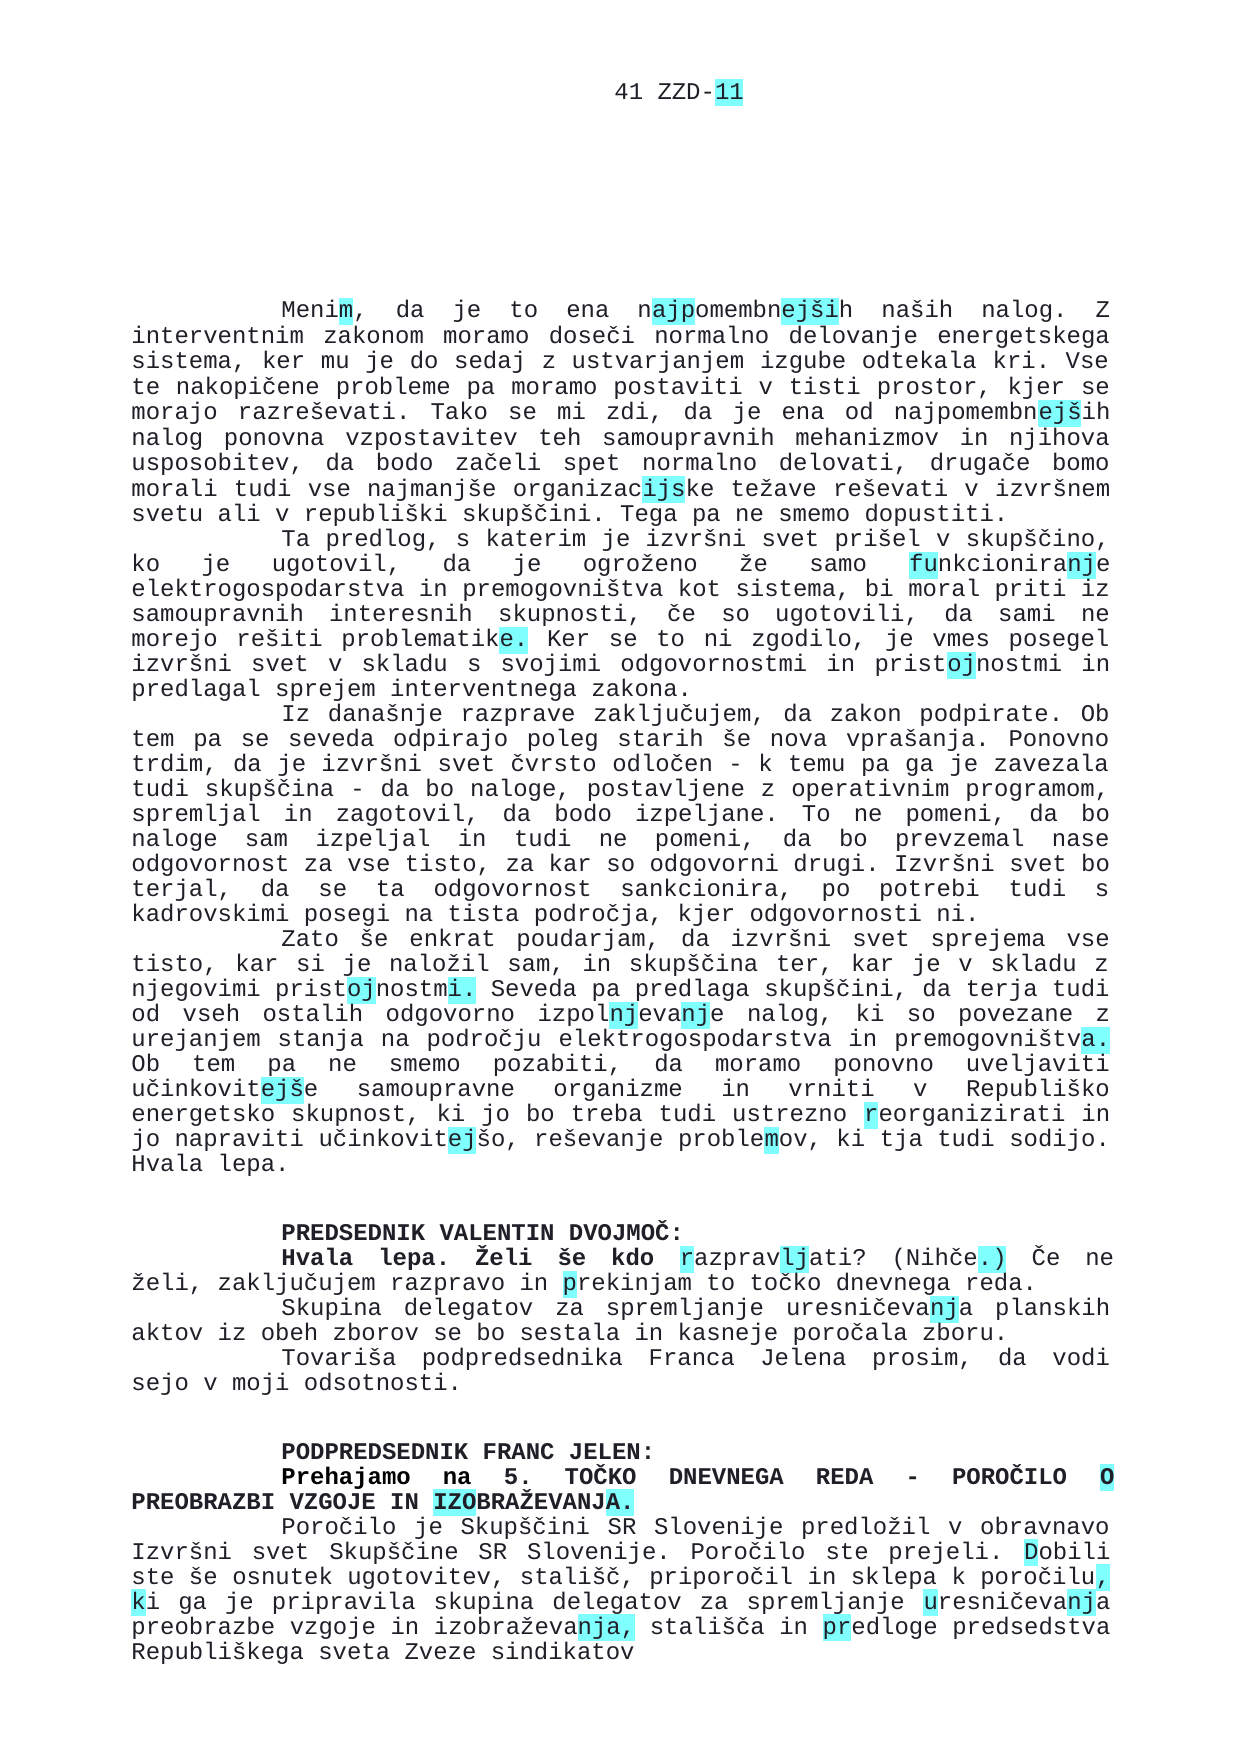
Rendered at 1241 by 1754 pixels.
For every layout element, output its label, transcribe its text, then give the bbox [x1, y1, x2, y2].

text PREDSEDNIK VALENTIN DVOJMOČ: [131, 1221, 1114, 1246]
text Hvala lepa. Želi še kdo razpravljati? (Nihče.) Če ne želi, zaključujem razpravo in prekinjam to točko dnevnega reda. [131, 1246, 1114, 1296]
text Ta predlog, s katerim je izvršni svet prišel v skupščino, ko je ugotovil, da je ogroženo že samo funkcioniranje elektrogospodarstva in premogovništva kot sistema, bi moral priti iz samoupravnih interesnih skupnosti, če so ugotovili, da sami ne morejo rešiti problematike. Ker se to ni zgodilo, je vmes posegel izvršni svet v skladu s svojimi odgovornostmi in pristojnostmi in predlagal sprejem interventnega zakona. [131, 527, 1110, 702]
text Menim, da je to ena najpomembnejših naših nalog. Z interventnim zakonom moramo doseči normalno delovanje energetskega sistema, ker mu je do sedaj z ustvarjanjem izgube odtekala kri. Vse te nakopičene probleme pa moramo postaviti v tisti prostor, kjer se morajo razreševati. Tako se mi zdi, da je ena od najpomembnejših nalog ponovna vzpostavitev teh samoupravnih mehanizmov in njihova usposobitev, da bodo začeli spet normalno delovati, drugače bomo morali tudi vse najmanjše organizacijske težave reševati v izvršnem svetu ali v republiški skupščini. Tega pa ne smemo dopustiti. [131, 297, 1110, 527]
text Iz današnje razprave zaključujem, da zakon podpirate. Ob tem pa se seveda odpirajo poleg starih še nova vprašanja. Ponovno trdim, da je izvršni svet čvrsto odločen - k temu pa ga je zavezala tudi skupščina - da bo naloge, postavljene z operativnim programom, spremljal in zagotovil, da bodo izpeljane. To ne pomeni, da bo naloge sam izpeljal in tudi ne pomeni, da bo prevzemal nase odgovornost za vse tisto, za kar so odgovorni drugi. Izvršni svet bo terjal, da se ta odgovornost sankcionira, po potrebi tudi s kadrovskimi posegi na tista področja, kjer odgovornosti ni. [131, 702, 1110, 927]
text Tovariša podpredsednika Franca Jelena prosim, da vodi sejo v moji odsotnosti. [131, 1346, 1110, 1396]
text Zato še enkrat poudarjam, da izvršni svet sprejema vse tisto, kar si je naložil sam, in skupščina ter, kar je v skladu z njegovimi pristojnostmi. Seveda pa predlaga skupščini, da terja tudi od vseh ostalih odgovorno izpolnjevanje nalog, ki so povezane z urejanjem stanja na področju elektrogospodarstva in premogovništva. Ob tem pa ne smemo pozabiti, da moramo ponovno uveljaviti učinkovitejše samoupravne organizme in vrniti v Republiško energetsko skupnost, ki jo bo treba tudi ustrezno reorganizirati in jo napraviti učinkovitejšo, reševanje problemov, ki tja tudi sodijo. Hvala lepa. [131, 927, 1110, 1177]
text Skupina delegatov za spremljanje uresničevanja planskih aktov iz obeh zborov se bo sestala in kasneje poročala zboru. [131, 1296, 1110, 1346]
text Prehajamo na 5. TOČKO DNEVNEGA REDA - POROČILO O PREOBRAZBI VZGOJE IN IZOBRAŽEVANJA. [131, 1464, 1114, 1514]
text PODPREDSEDNIK FRANC JELEN: [131, 1439, 1114, 1464]
text Poročilo je Skupščini SR Slovenije predložil v obravnavo Izvršni svet Skupščine SR Slovenije. Poročilo ste prejeli. Dobili ste še osnutek ugotovitev, stališč, priporočil in sklepa k poročilu, ki ga je pripravila skupina delegatov za spremljanje uresničevanja preobrazbe vzgoje in izobraževanja, stališča in predloge predsedstva Republiškega sveta Zveze sindikatov [131, 1514, 1110, 1664]
